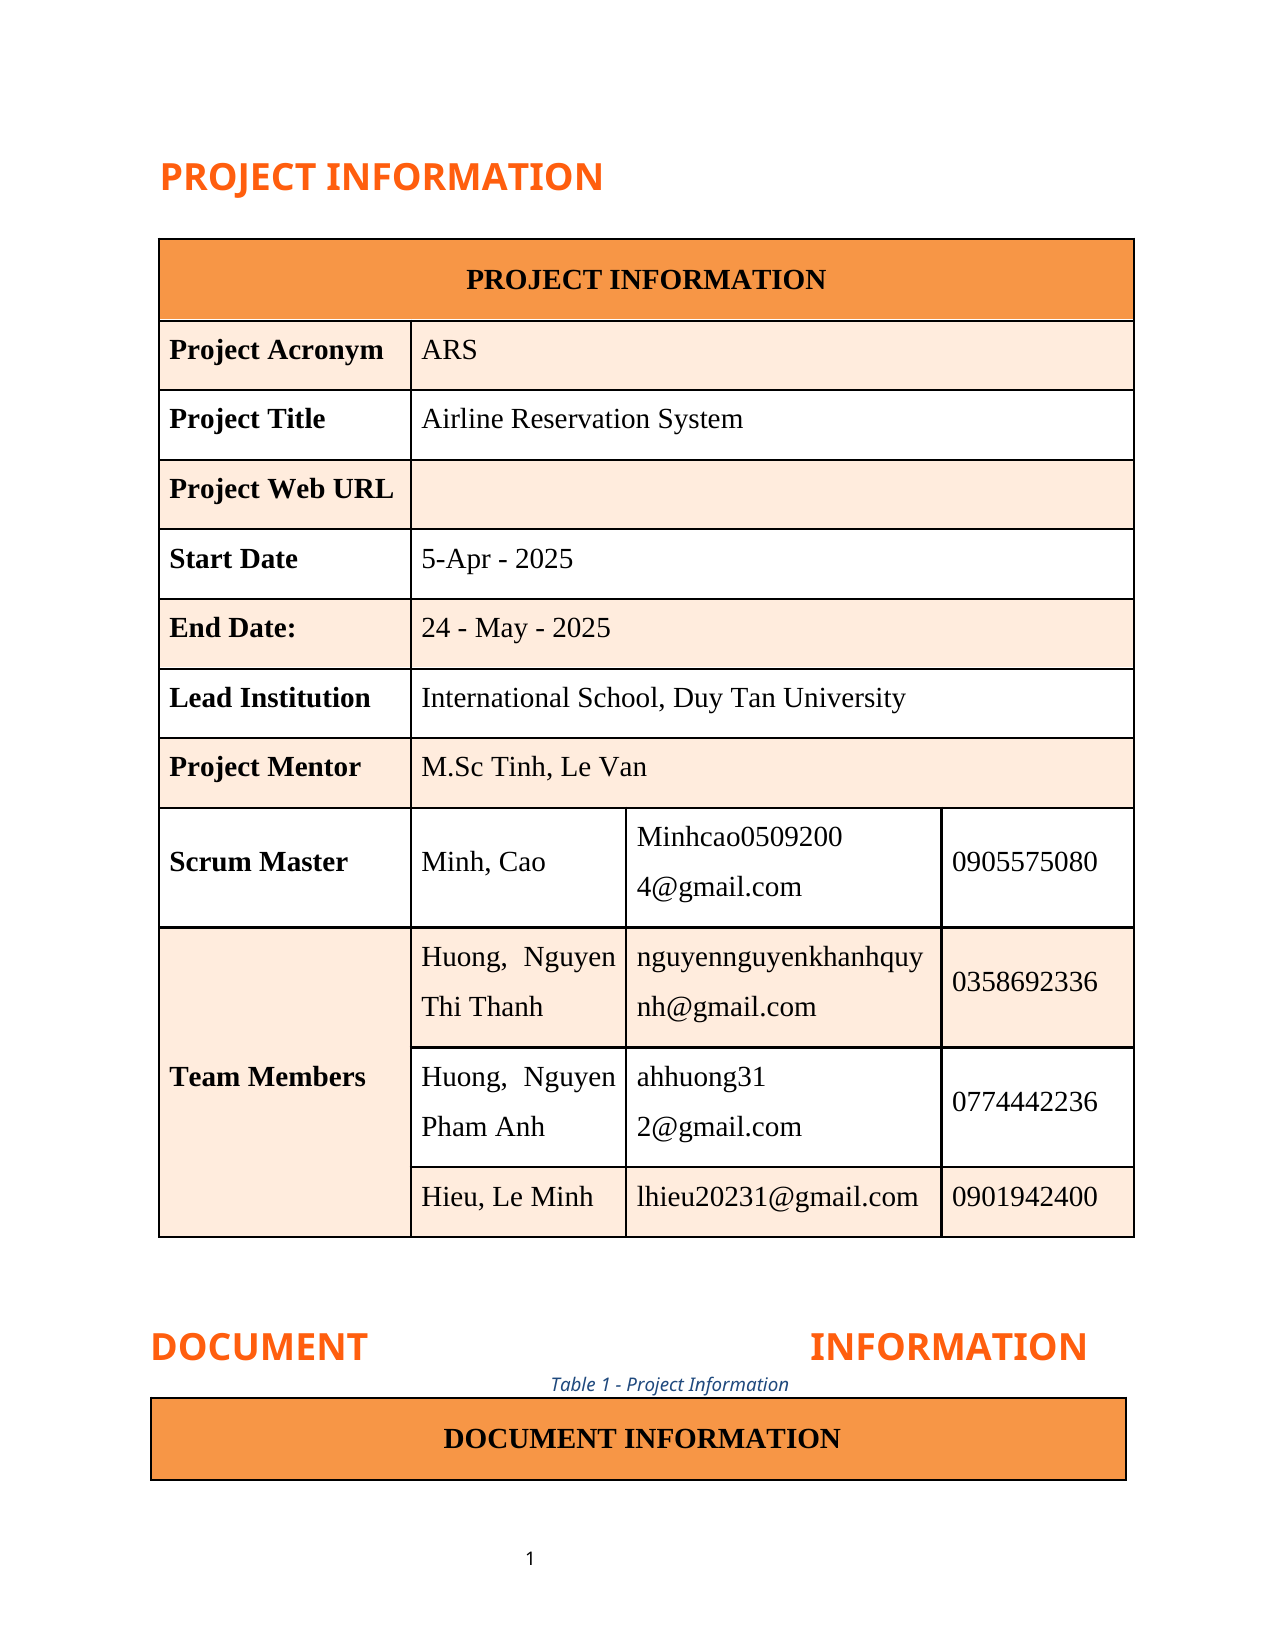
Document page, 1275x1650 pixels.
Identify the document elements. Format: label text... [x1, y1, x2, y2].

subtitle DOCUMENT INFORMATION [150, 1320, 1125, 1371]
table_cell Huong, Nguyen Thi Thanh [412, 929, 625, 1046]
table_cell Hieu, Le Minh [412, 1168, 625, 1236]
table_cell [412, 461, 1133, 528]
text Table 1 - Project Information [550, 1371, 791, 1397]
table_cell ARS [412, 322, 1133, 389]
table_header DOCUMENT INFORMATION [152, 1399, 1125, 1479]
table_cell Project Title [160, 391, 410, 459]
table_cell Minhcao05092004@gmail.com [627, 809, 940, 926]
table_cell 0358692336 [943, 929, 1133, 1046]
table_cell Minh, Cao [412, 809, 625, 926]
table_cell ahhuong312@gmail.com [627, 1049, 940, 1166]
table_cell Team Members [160, 929, 410, 1236]
table_cell Project Acronym [160, 322, 410, 389]
table_cell 0905575080 [943, 809, 1133, 926]
table_cell Project Mentor [160, 739, 410, 807]
table_cell M.Sc Tinh, Le Van [412, 739, 1133, 807]
table_cell nguyennguyenkhanhquynh@gmail.com [627, 929, 940, 1046]
table_cell End Date: [160, 600, 410, 667]
table_cell Huong, Nguyen Pham Anh [412, 1049, 625, 1166]
table_cell Project Web URL [160, 461, 410, 528]
table_cell Scrum Master [160, 809, 410, 926]
table_cell lhieu20231@gmail.com [627, 1168, 940, 1236]
table_cell 5-Apr - 2025 [412, 530, 1133, 598]
subtitle PROJECT INFORMATION [159, 150, 1125, 201]
table_cell Airline Reservation System [412, 391, 1133, 459]
table_cell 0901942400 [943, 1168, 1133, 1236]
table_cell 24 - May - 2025 [412, 600, 1133, 667]
table_cell Start Date [160, 530, 410, 598]
table_cell International School, Duy Tan University [412, 670, 1133, 737]
table_cell 0774442236 [943, 1049, 1133, 1166]
table_cell Lead Institution [160, 670, 410, 737]
table_header PROJECT INFORMATION [160, 240, 1133, 319]
